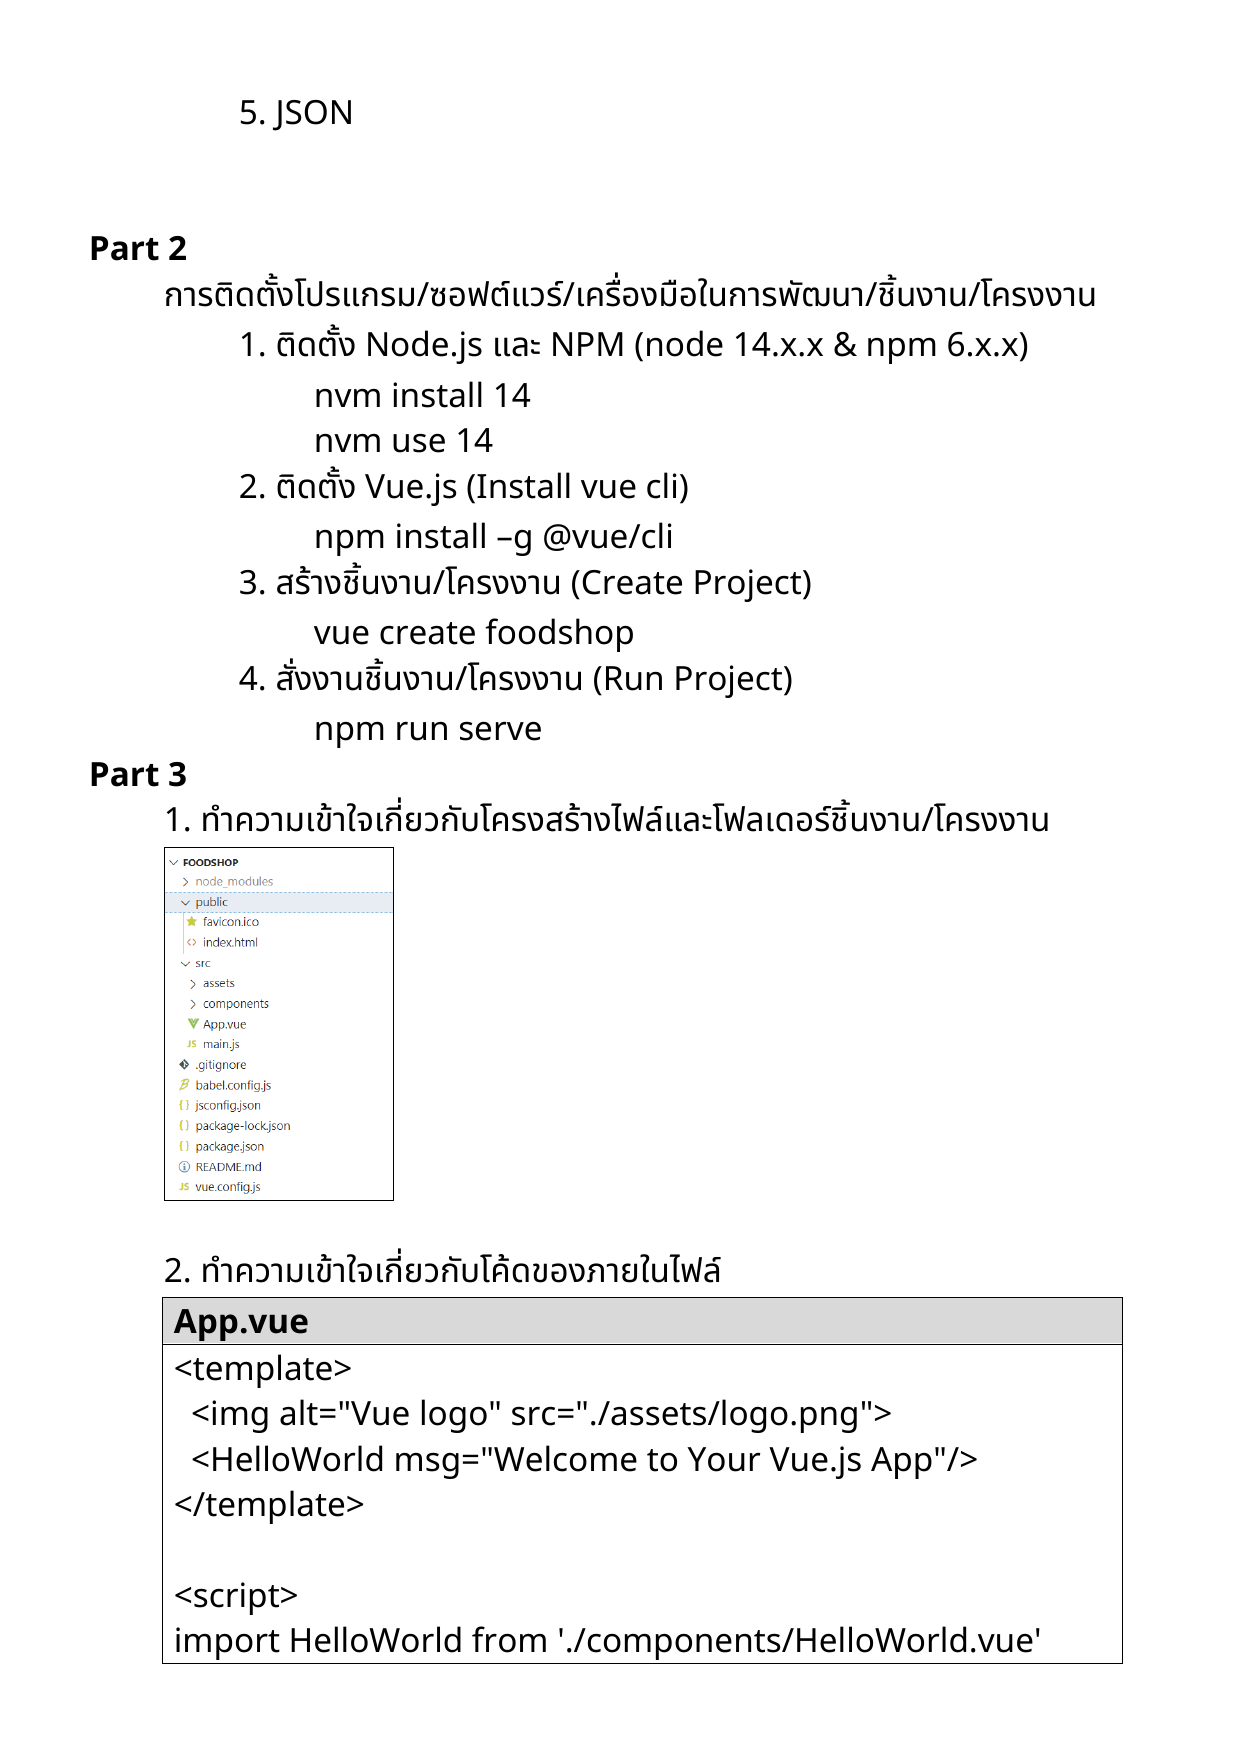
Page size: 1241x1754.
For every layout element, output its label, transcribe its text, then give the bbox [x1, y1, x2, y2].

text nvm install 14 [89, 372, 1152, 417]
text 3. สร้างชิ้นงาน/โครงงาน (Create Project) [89, 558, 1152, 609]
text 1. ทำความเข้าใจเกี่ยวกับโครงสร้างไฟล์และโฟลเดอร์ชิ้นงาน/โครงงาน [89, 796, 1152, 847]
text nvm use 14 [89, 417, 1152, 462]
text npm run serve [89, 705, 1152, 751]
text 1. ติดตั้ง Node.js และ NPM (node 14.x.x & npm 6.x.x) [89, 321, 1152, 372]
text 5. JSON [89, 89, 1152, 134]
text npm install –g @vue/cli [89, 513, 1152, 558]
text Part 3 [89, 751, 1152, 796]
picture [165, 848, 393, 1200]
table_header App.vue [163, 1298, 1122, 1343]
text 2. ติดตั้ง Vue.js (Install vue cli) [89, 462, 1152, 513]
text การติดตั้งโปรแกรม/ซอฟต์แวร์/เครื่องมือในการพัฒนา/ชิ้นงาน/โครงงาน [89, 270, 1152, 321]
text 4. สั่งงานชิ้นงาน/โครงงาน (Run Project) [89, 654, 1152, 705]
text vue create foodshop [89, 609, 1152, 654]
text Part 2 [89, 225, 1152, 270]
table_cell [163, 1345, 1122, 1662]
text 2. ทำความเข้าใจเกี่ยวกับโค้ดของภายในไฟล์ [89, 1246, 1152, 1297]
